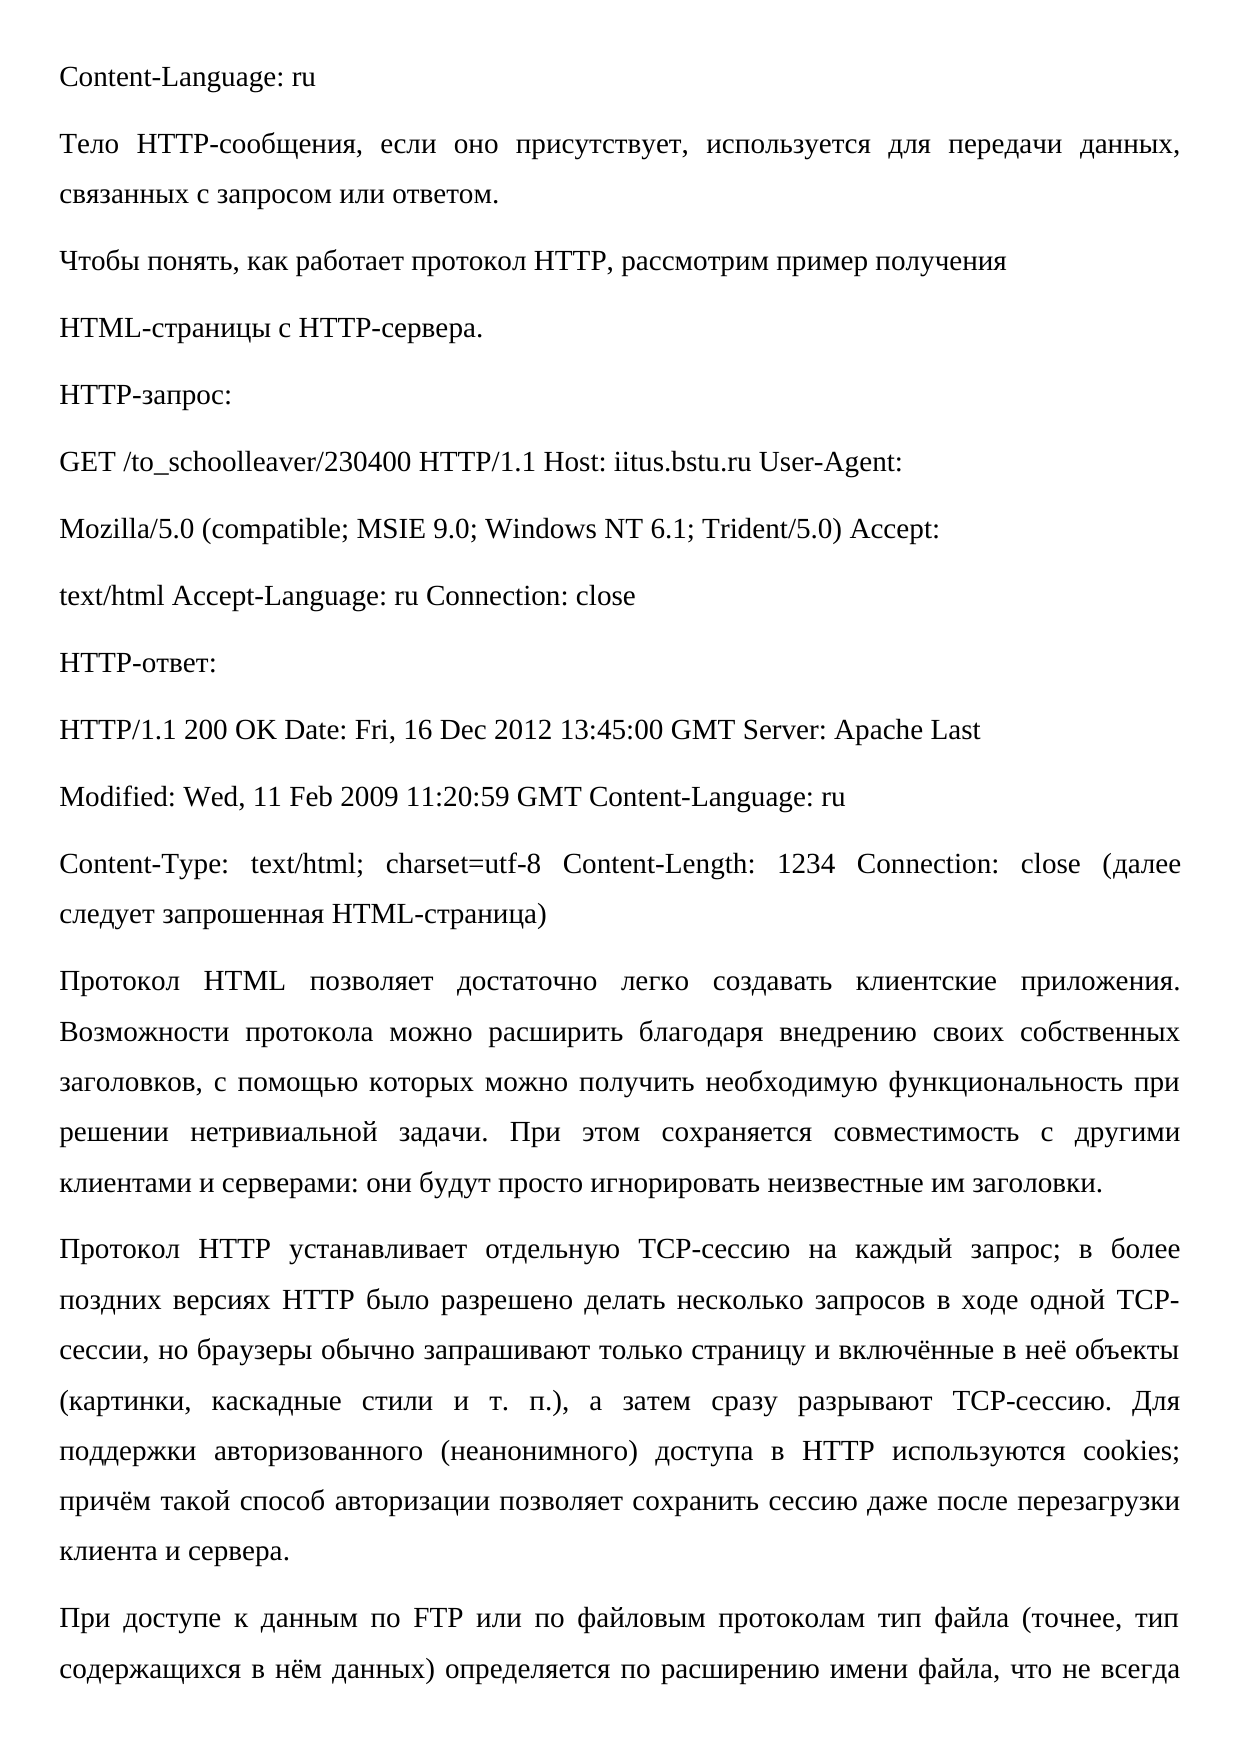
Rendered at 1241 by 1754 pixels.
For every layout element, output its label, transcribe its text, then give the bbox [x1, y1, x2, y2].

text HTTP-ответ: [59, 645, 1181, 679]
text HTML-страницы с HTTP-сервера. [59, 310, 1181, 344]
text HTTP/1.1 200 OK Date: Fri, 16 Dec 2012 13:45:00 GMT Server: Apache Last [59, 712, 1181, 746]
text Modified: Wed, 11 Feb 2009 11:20:59 GMT Content-Language: ru [59, 779, 1181, 813]
text text/html Accept-Language: ru Connection: close [59, 578, 1181, 612]
text Тело HTTP-сообщения, если оно присутствует, используется для передачи данных, связанных с запросом или ответом. [59, 126, 1181, 210]
text Content-Language: ru [59, 59, 1181, 93]
text Mozilla/5.0 (compatible; MSIE 9.0; Windows NT 6.1; Trident/5.0) Accept: [59, 511, 1181, 545]
text GET /to_schoolleaver/230400 HTTP/1.1 Host: iitus.bstu.ru User-Agent: [59, 444, 1181, 478]
text Content-Type: text/html; charset=utf-8 Content-Length: 1234 Connection: close (далее следует запрошенная HTML-страница) [59, 846, 1181, 930]
text HTTP-запрос: [59, 377, 1181, 411]
text Протокол HTTP устанавливает отдельную TCP-сессию на каждый запрос; в более поздних версиях HTTP было разрешено делать несколько запросов в ходе одной TCP-сессии, но браузеры обычно запрашивают только страницу и включённые в неё объекты (картинки, каскадные стили и т. п.), а затем сразу разрывают TCP-сессию. Для поддержки авторизованного (неанонимного) доступа в HTTP используются cookies; причём такой способ авторизации позволяет сохранить сессию даже после перезагрузки клиента и сервера. [59, 1232, 1181, 1567]
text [59, 1601, 1181, 1684]
text Протокол HTML позволяет достаточно легко создавать клиентские приложения. Возможности протокола можно расширить благодаря внедрению своих собственных заголовков, с помощью которых можно получить необходимую функциональность при решении нетривиальной задачи. При этом сохраняется совместимость с другими клиентами и серверами: они будут просто игнорировать неизвестные им заголовки. [59, 963, 1181, 1198]
text Чтобы понять, как работает протокол HTTP, рассмотрим пример получения [59, 243, 1181, 277]
